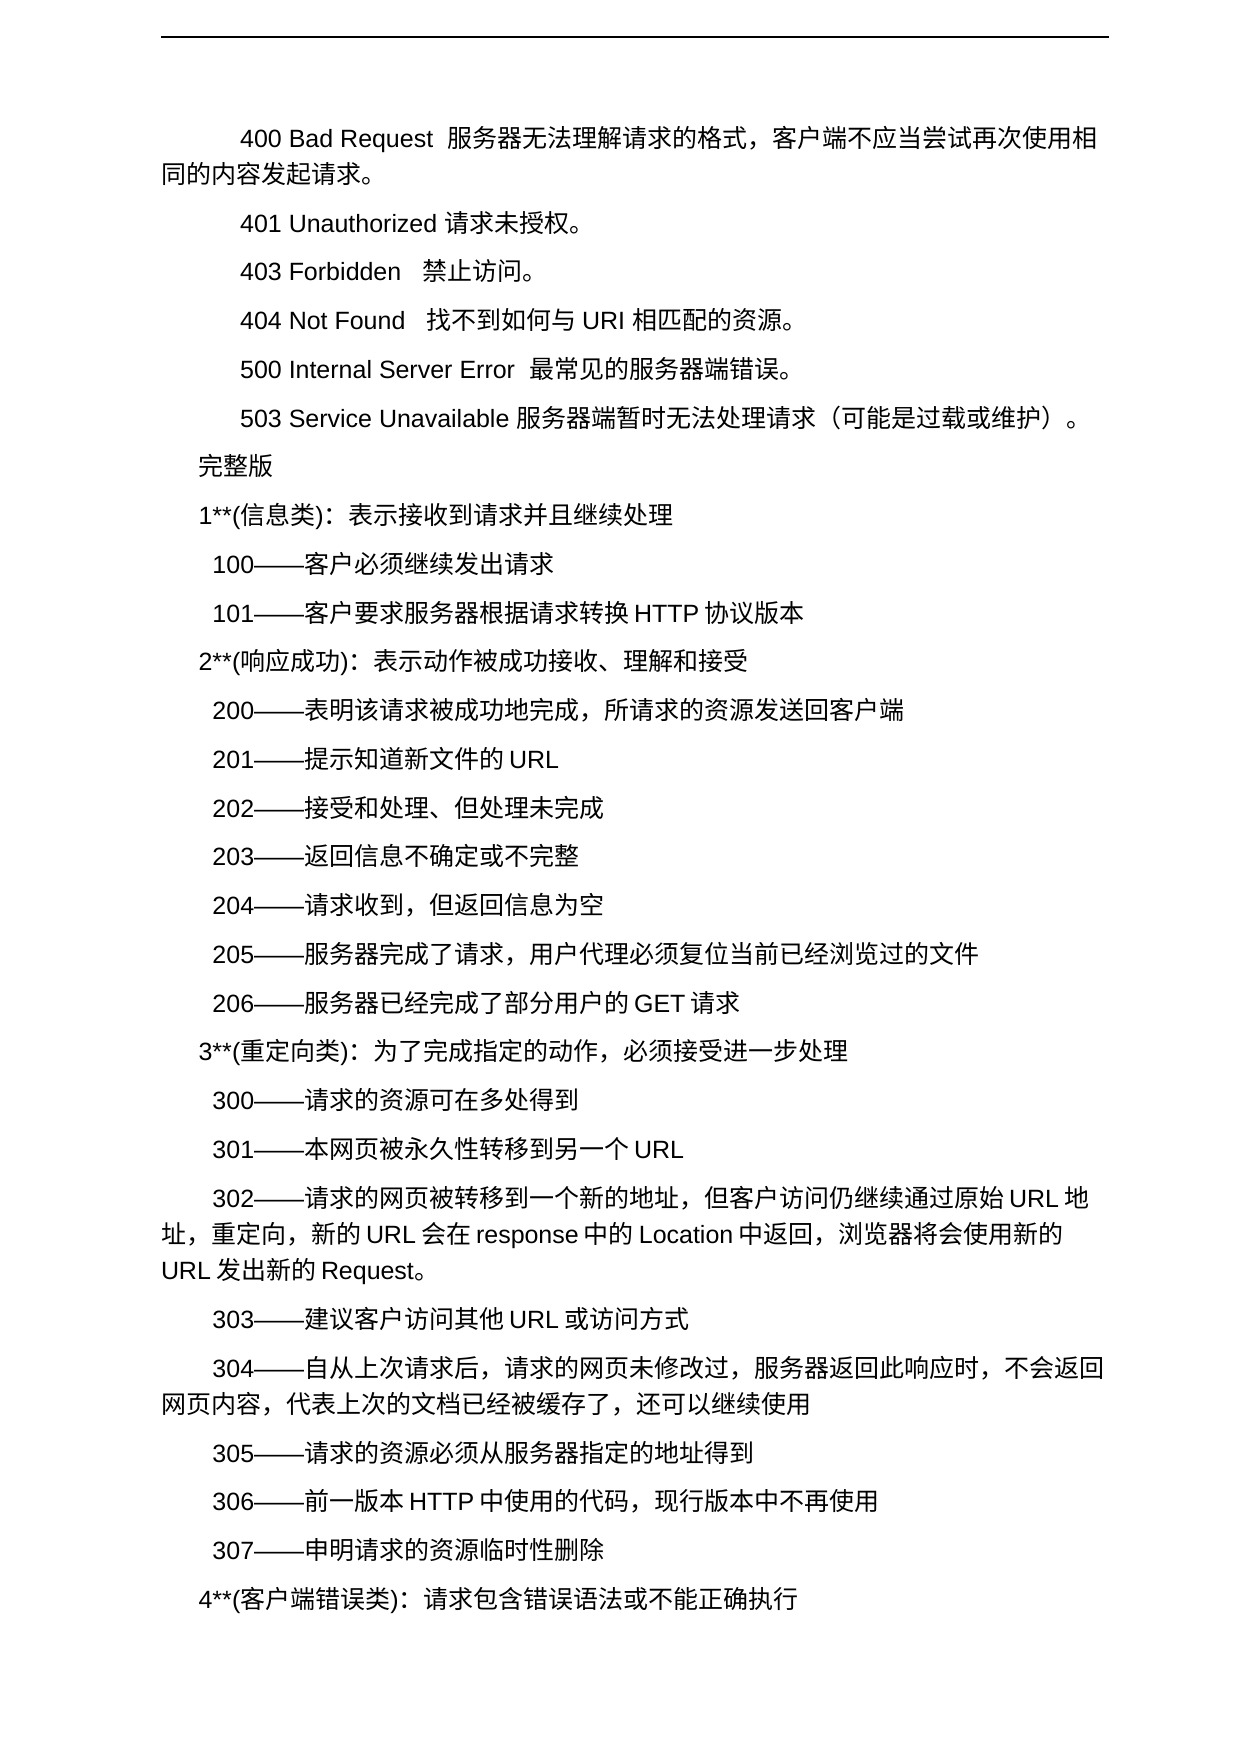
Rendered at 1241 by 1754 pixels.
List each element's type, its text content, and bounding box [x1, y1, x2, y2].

text 302——请求的网页被转移到一个新的地址，但客户访问仍继续通过原始URL地址，重定向，新的URL会在response中的Location中返回，浏览器将会使用新的URL发出新的Request。 [161, 1178, 1109, 1287]
text 完整版 [161, 447, 1109, 483]
text 2**(响应成功)：表示动作被成功接收、理解和接受 [161, 642, 1109, 678]
text 3**(重定向类)：为了完成指定的动作，必须接受进一步处理 [161, 1032, 1109, 1068]
text 304——自从上次请求后，请求的网页未修改过，服务器返回此响应时，不会返回网页内容，代表上次的文档已经被缓存了，还可以继续使用 [161, 1348, 1109, 1421]
text 100——客户必须继续发出请求 [161, 544, 1109, 581]
text 403 Forbidden 禁止访问。 [161, 252, 1109, 288]
text 205——服务器完成了请求，用户代理必须复位当前已经浏览过的文件 [161, 934, 1109, 971]
text 307——申明请求的资源临时性删除 [161, 1531, 1109, 1567]
text 503 Service Unavailable 服务器端暂时无法处理请求（可能是过载或维护）。 [161, 398, 1109, 434]
text 1**(信息类)：表示接收到请求并且继续处理 [161, 496, 1109, 532]
text 200——表明该请求被成功地完成，所请求的资源发送回客户端 [161, 691, 1109, 727]
text 204——请求收到，但返回信息为空 [161, 886, 1109, 922]
text 303——建议客户访问其他URL或访问方式 [161, 1299, 1109, 1336]
text 401 Unauthorized 请求未授权。 [161, 203, 1109, 239]
text 500 Internal Server Error 最常见的服务器端错误。 [161, 349, 1109, 386]
text 206——服务器已经完成了部分用户的GET请求 [161, 983, 1109, 1019]
text 101——客户要求服务器根据请求转换HTTP协议版本 [161, 593, 1109, 629]
text 305——请求的资源必须从服务器指定的地址得到 [161, 1433, 1109, 1469]
text 202——接受和处理、但处理未完成 [161, 788, 1109, 824]
text 400 Bad Request 服务器无法理解请求的格式，客户端不应当尝试再次使用相同的内容发起请求。 [161, 118, 1109, 191]
text 201——提示知道新文件的URL [161, 739, 1109, 776]
text 300——请求的资源可在多处得到 [161, 1081, 1109, 1117]
text 404 Not Found 找不到如何与 URI 相匹配的资源。 [161, 301, 1109, 337]
text 4**(客户端错误类)：请求包含错误语法或不能正确执行 [161, 1579, 1109, 1616]
text 306——前一版本HTTP中使用的代码，现行版本中不再使用 [161, 1482, 1109, 1518]
text 301——本网页被永久性转移到另一个URL [161, 1129, 1109, 1166]
text 203——返回信息不确定或不完整 [161, 837, 1109, 873]
